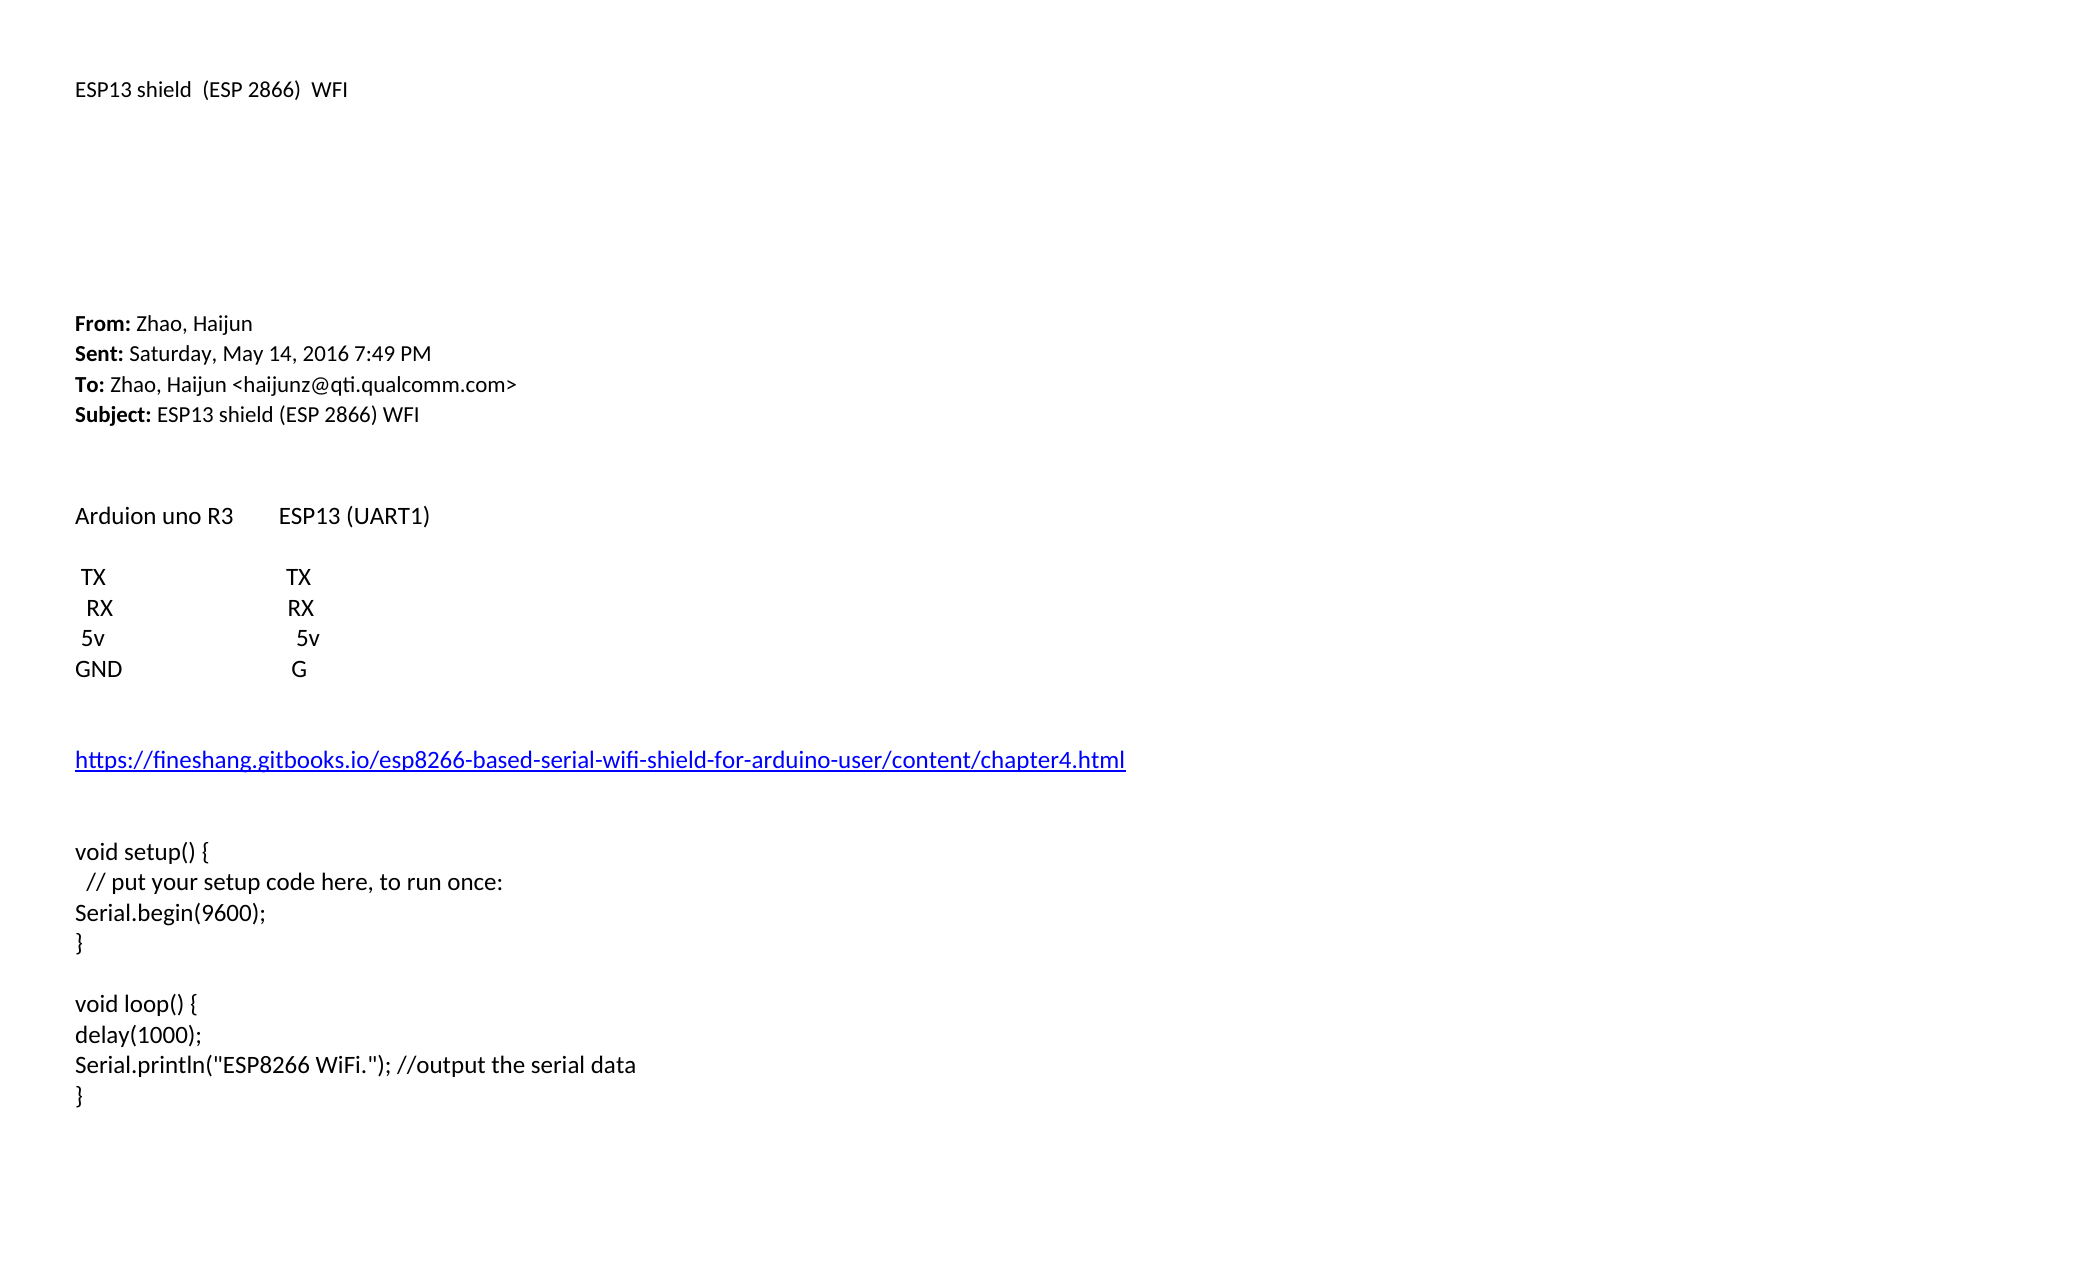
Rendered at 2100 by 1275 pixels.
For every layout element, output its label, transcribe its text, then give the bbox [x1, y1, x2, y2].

text https://fineshang.gitbooks.io/esp8266-based-serial-wifi-shield-for-arduino-user/content/chapter4.html [75, 744, 2025, 775]
text ESP13 shield (ESP 2866) WFI [75, 75, 2025, 103]
text void setup() { // put your setup code here, to run once: Serial.begin(9600); } void loop() { delay(1000); Serial.println("ESP8266 WiFi."); //output the serial data } [75, 836, 2025, 1111]
text Arduion uno R3 ESP13 (UART1) [75, 500, 2025, 531]
text From: Zhao, Haijun Sent: Saturday, May 14, 2016 7:49 PM To: Zhao, Haijun <haijunz@qti.qualcomm.com> Subject: ESP13 shield (ESP 2866) WFI [75, 309, 2025, 428]
text 5v 5v [75, 622, 2025, 653]
text RX RX [75, 592, 2025, 622]
text TX TX [75, 561, 2025, 592]
text GND G [75, 653, 2025, 683]
